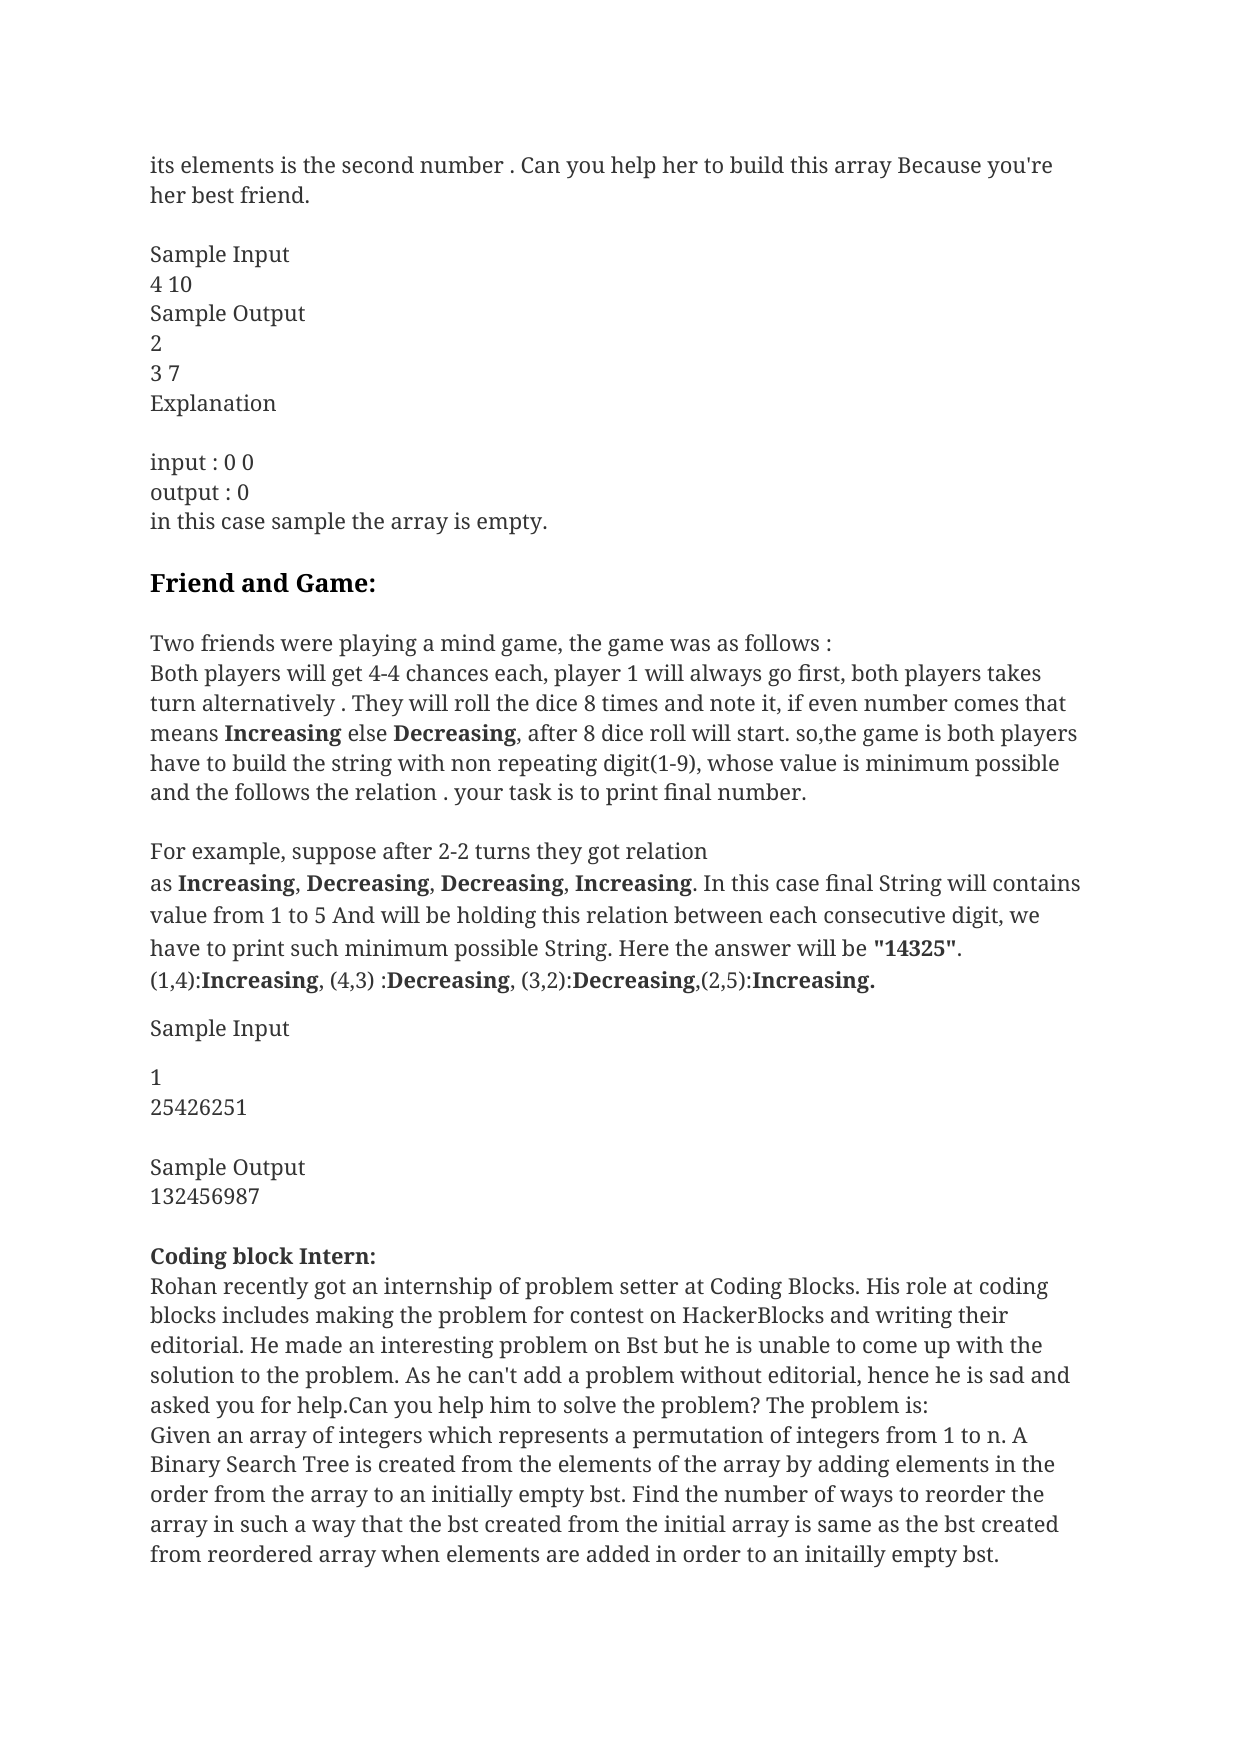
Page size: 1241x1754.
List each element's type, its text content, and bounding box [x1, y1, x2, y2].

text Two friends were playing a mind game, the game was as follows : Both players will get 4-4 chances each, player 1 will always go first, both players takes turn alternatively . They will roll the dice 8 times and note it, if even number comes that means Increasing else Decreasing, after 8 dice roll will start. so,the game is both players have to build the string with non repeating digit(1-9), whose value is minimum possible and the follows the relation . your task is to print final number. [150, 628, 1090, 807]
text Explanation [150, 388, 1090, 417]
text 3 7 [150, 358, 1090, 388]
text Sample Input [150, 1013, 1090, 1043]
text input : 0 0 output : 0 in this case sample the array is empty. [150, 447, 1090, 536]
text 2 [150, 328, 1090, 358]
text 25426251 [150, 1092, 1090, 1122]
text 4 10 [150, 268, 1090, 298]
text Friend and Game: [150, 565, 1090, 599]
text Sample Output [150, 1152, 1090, 1181]
text Sample Input [150, 239, 1090, 268]
text 1 [150, 1062, 1090, 1092]
text For example, suppose after 2-2 turns they got relation as Increasing, Decreasing, Decreasing, Increasing. In this case final String will contains value from 1 to 5 And will be holding this relation between each consecutive digit, we have to print such minimum possible String. Here the answer will be "14325".(1,4):Increasing, (4,3) :Decreasing, (3,2):Decreasing,(2,5):Increasing. [150, 836, 1090, 994]
text 132456987 [150, 1181, 1090, 1211]
text Sample Output [150, 298, 1090, 328]
text Coding block Intern: [150, 1241, 1090, 1271]
